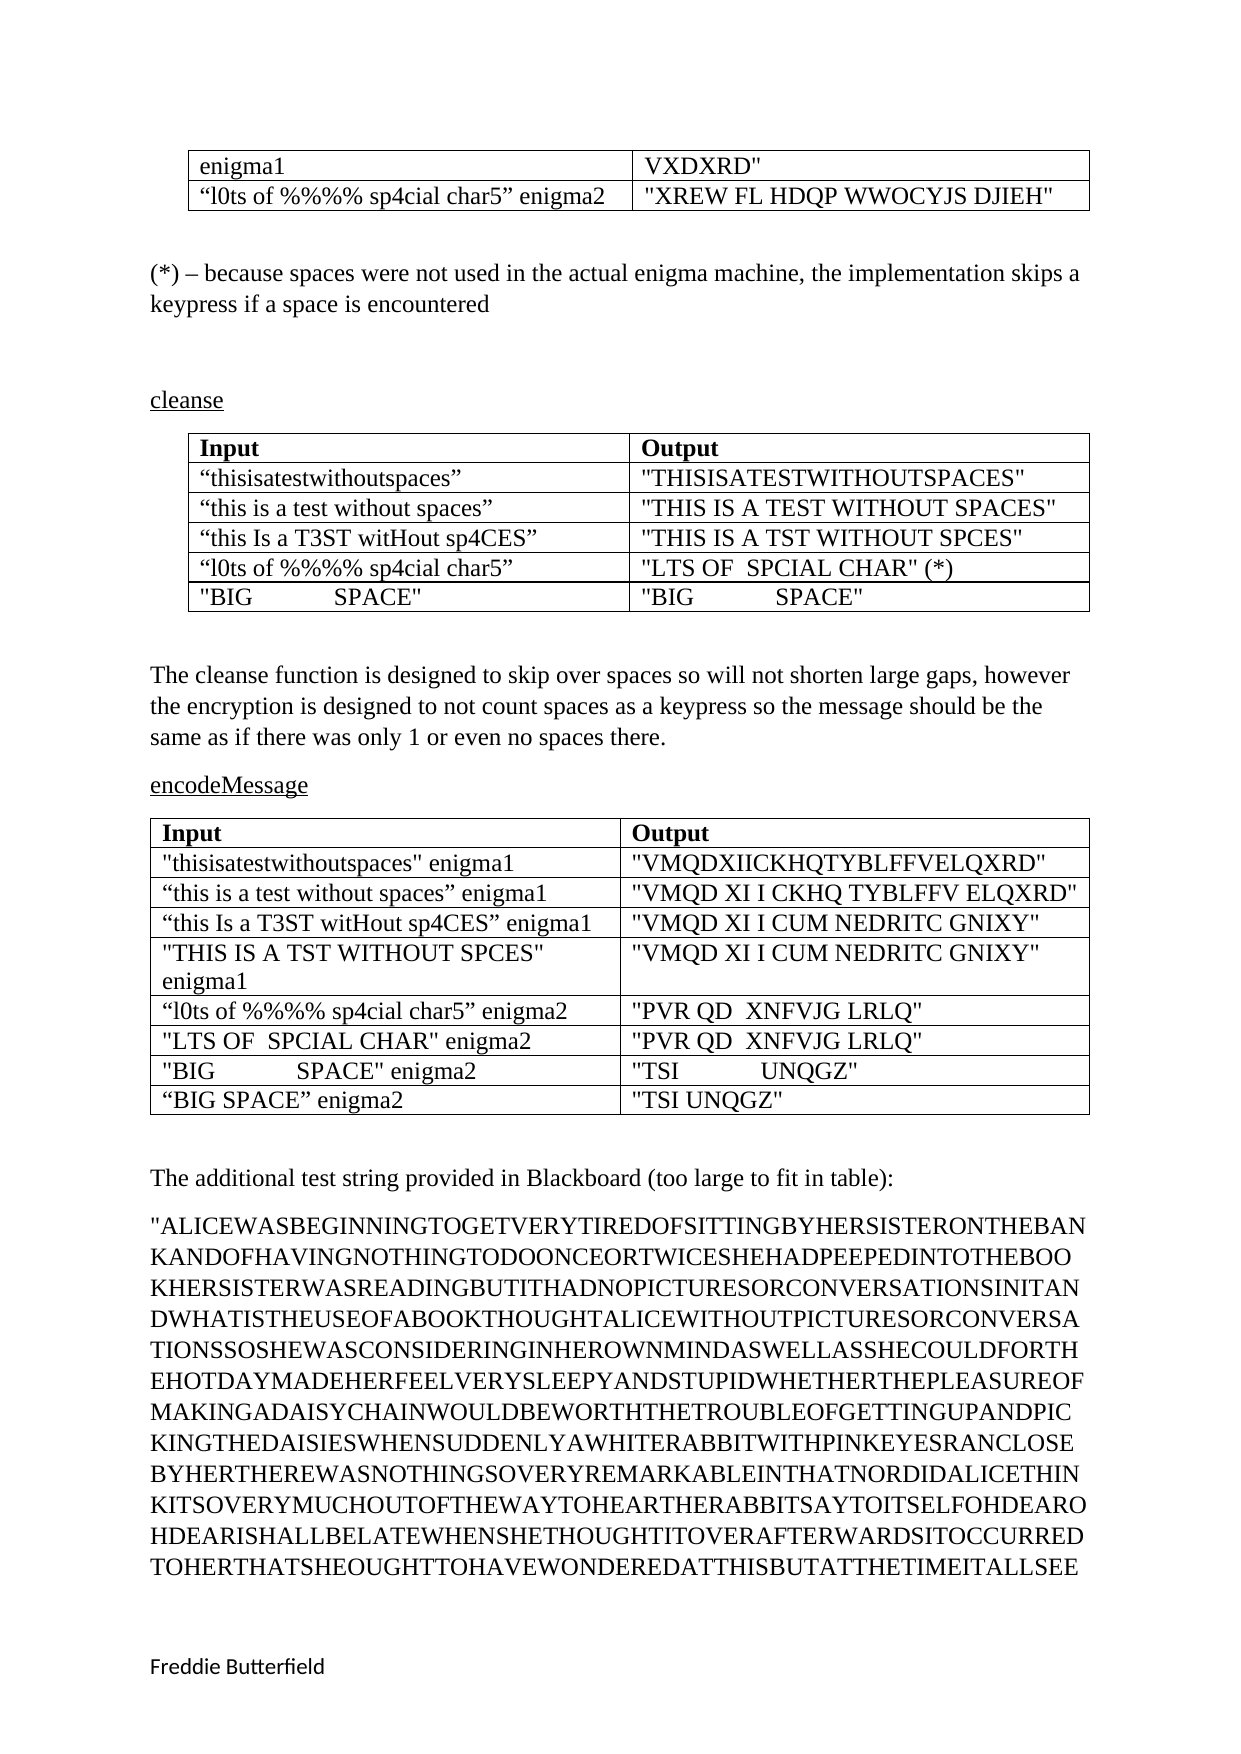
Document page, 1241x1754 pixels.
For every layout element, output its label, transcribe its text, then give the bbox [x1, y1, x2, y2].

table_cell “l0ts of %%%% sp4cial char5” enigma2 [151, 996, 620, 1025]
table_cell “this is a test without spaces” [189, 493, 629, 522]
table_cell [189, 151, 632, 180]
table_cell "PVR QD XNFVJG LRLQ" [621, 996, 1089, 1025]
table_cell "VMQD XI I CUM NEDRITC GNIXY" [621, 938, 1089, 995]
table_cell "THISISATESTWITHOUTSPACES" [630, 463, 1089, 492]
table_cell "TSI UNQGZ" [621, 1056, 1089, 1084]
table_cell "VMQDXIICKHQTYBLFFVELQXRD" [621, 848, 1089, 877]
table_cell “thisisatestwithoutspaces” [189, 463, 629, 492]
table_cell "thisisatestwithoutspaces" enigma1 [151, 848, 620, 877]
table_cell “this Is a T3ST witHout sp4CES” [189, 523, 629, 552]
table_cell “l0ts of %%%% sp4cial char5” [189, 553, 629, 581]
table_cell "TSI UNQGZ" [621, 1086, 1089, 1114]
table_cell "LTS OF SPCIAL CHAR" (*) [630, 553, 1089, 581]
table_cell "BIG SPACE" [630, 583, 1089, 611]
table_header Output [621, 819, 1089, 847]
table_cell “BIG SPACE” enigma2 [151, 1086, 620, 1114]
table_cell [633, 151, 1089, 180]
table_cell "LTS OF SPCIAL CHAR" enigma2 [151, 1026, 620, 1055]
table_cell "BIG SPACE" [189, 583, 629, 611]
table_cell "BIG SPACE" enigma2 [151, 1056, 620, 1084]
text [150, 1211, 1090, 1581]
text (*) – because spaces were not used in the actual enigma machine, the implementation skips a keypress if a space is encountered [150, 258, 1090, 318]
table_cell "VMQD XI I CUM NEDRITC GNIXY" [621, 908, 1089, 937]
table_cell "THIS IS A TEST WITHOUT SPACES" [630, 493, 1089, 522]
table_header Input [189, 434, 629, 462]
table_cell “l0ts of %%%% sp4cial char5” enigma2 [189, 181, 632, 209]
table_header Output [630, 434, 1089, 462]
table_cell “this is a test without spaces” enigma1 [151, 878, 620, 907]
table_cell "THIS IS A TST WITHOUT SPCES" enigma1 [151, 938, 620, 995]
table_cell "PVR QD XNFVJG LRLQ" [621, 1026, 1089, 1055]
table_header Input [151, 819, 620, 847]
text The additional test string provided in Blackboard (too large to fit in table): [150, 1163, 1090, 1192]
table_cell “this Is a T3ST witHout sp4CES” enigma1 [151, 908, 620, 937]
table_cell "VMQD XI I CKHQ TYBLFFV ELQXRD" [621, 878, 1089, 907]
table_cell "XREW FL HDQP WWOCYJS DJIEH" [633, 181, 1089, 209]
text encodeMessage [150, 770, 1090, 798]
text cleanse [150, 385, 1090, 413]
table_cell "THIS IS A TST WITHOUT SPCES" [630, 523, 1089, 552]
text The cleanse function is designed to skip over spaces so will not shorten large gaps, however the encryption is designed to not count spaces as a keypress so the message should be the same as if there was only 1 or even no spaces there. [150, 660, 1090, 751]
